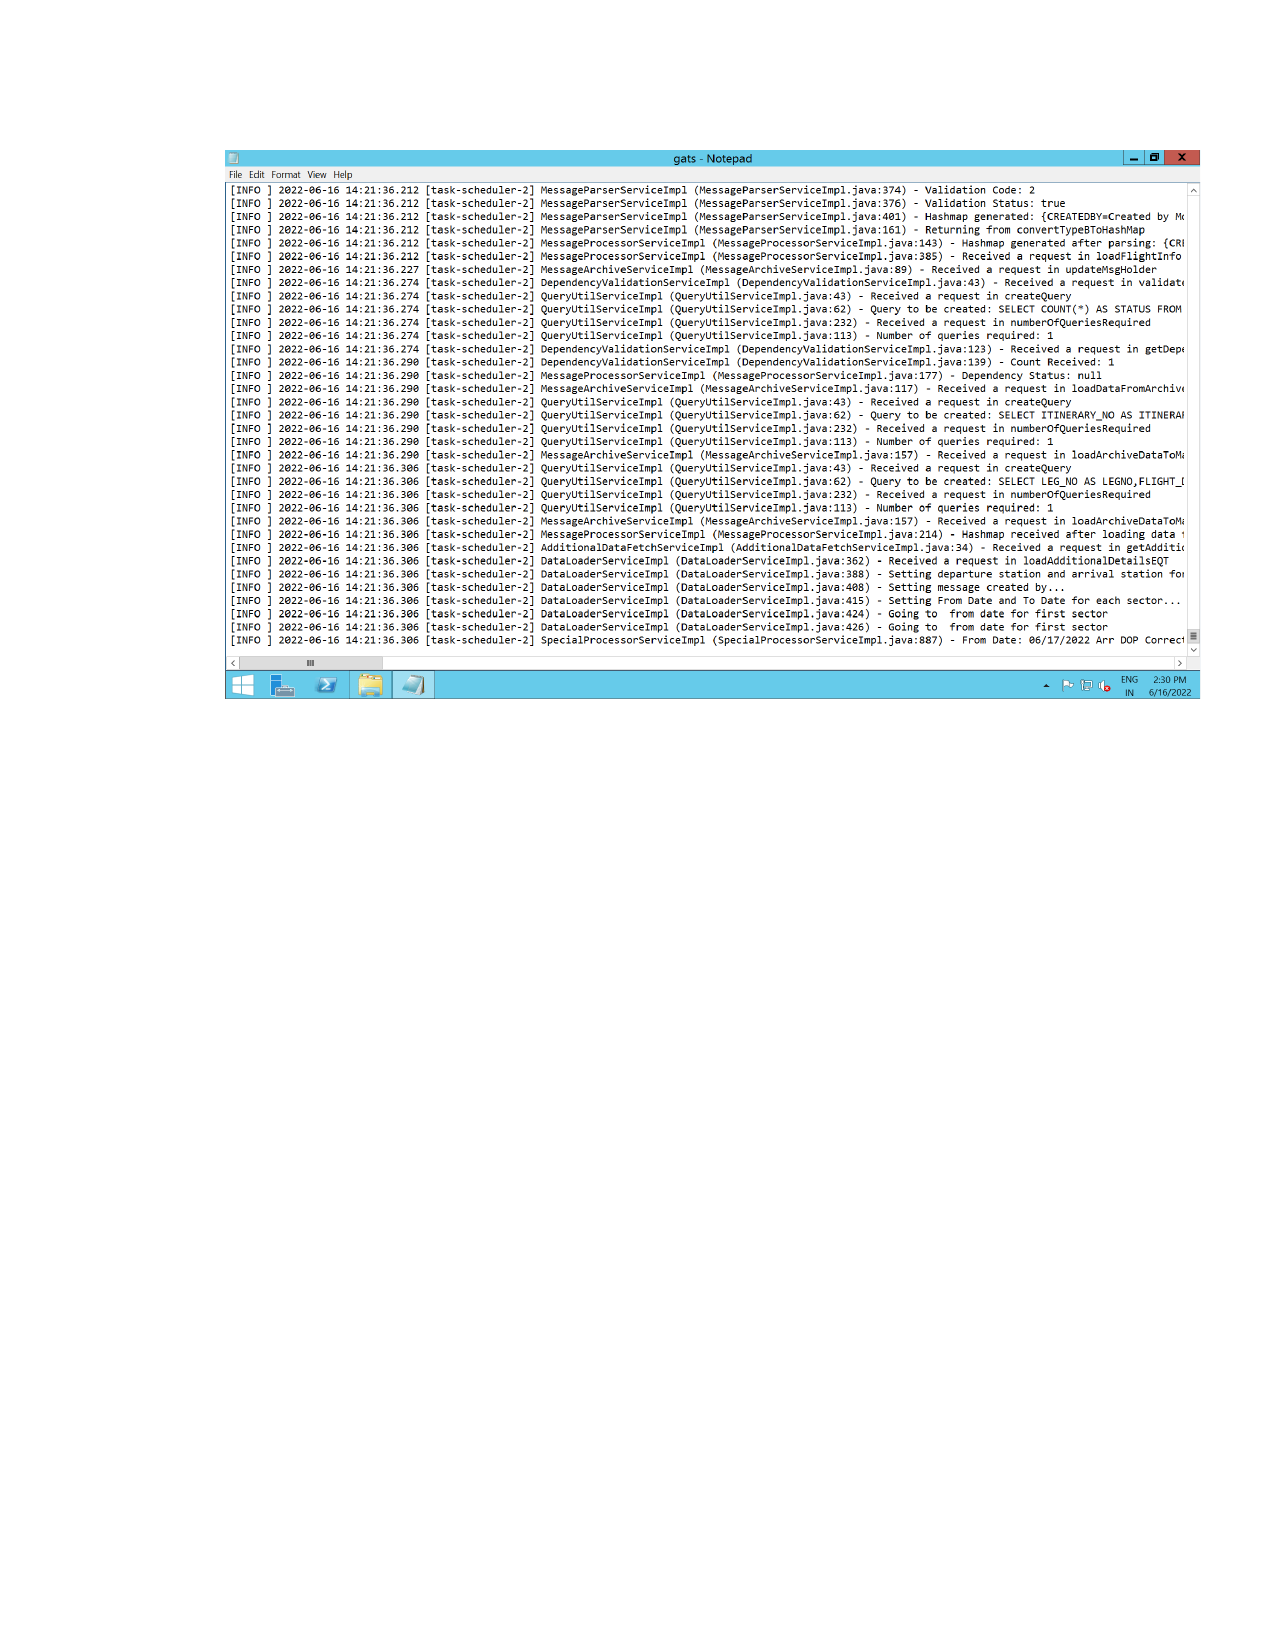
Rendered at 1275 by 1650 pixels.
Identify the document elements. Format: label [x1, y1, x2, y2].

picture [225, 150, 1200, 699]
